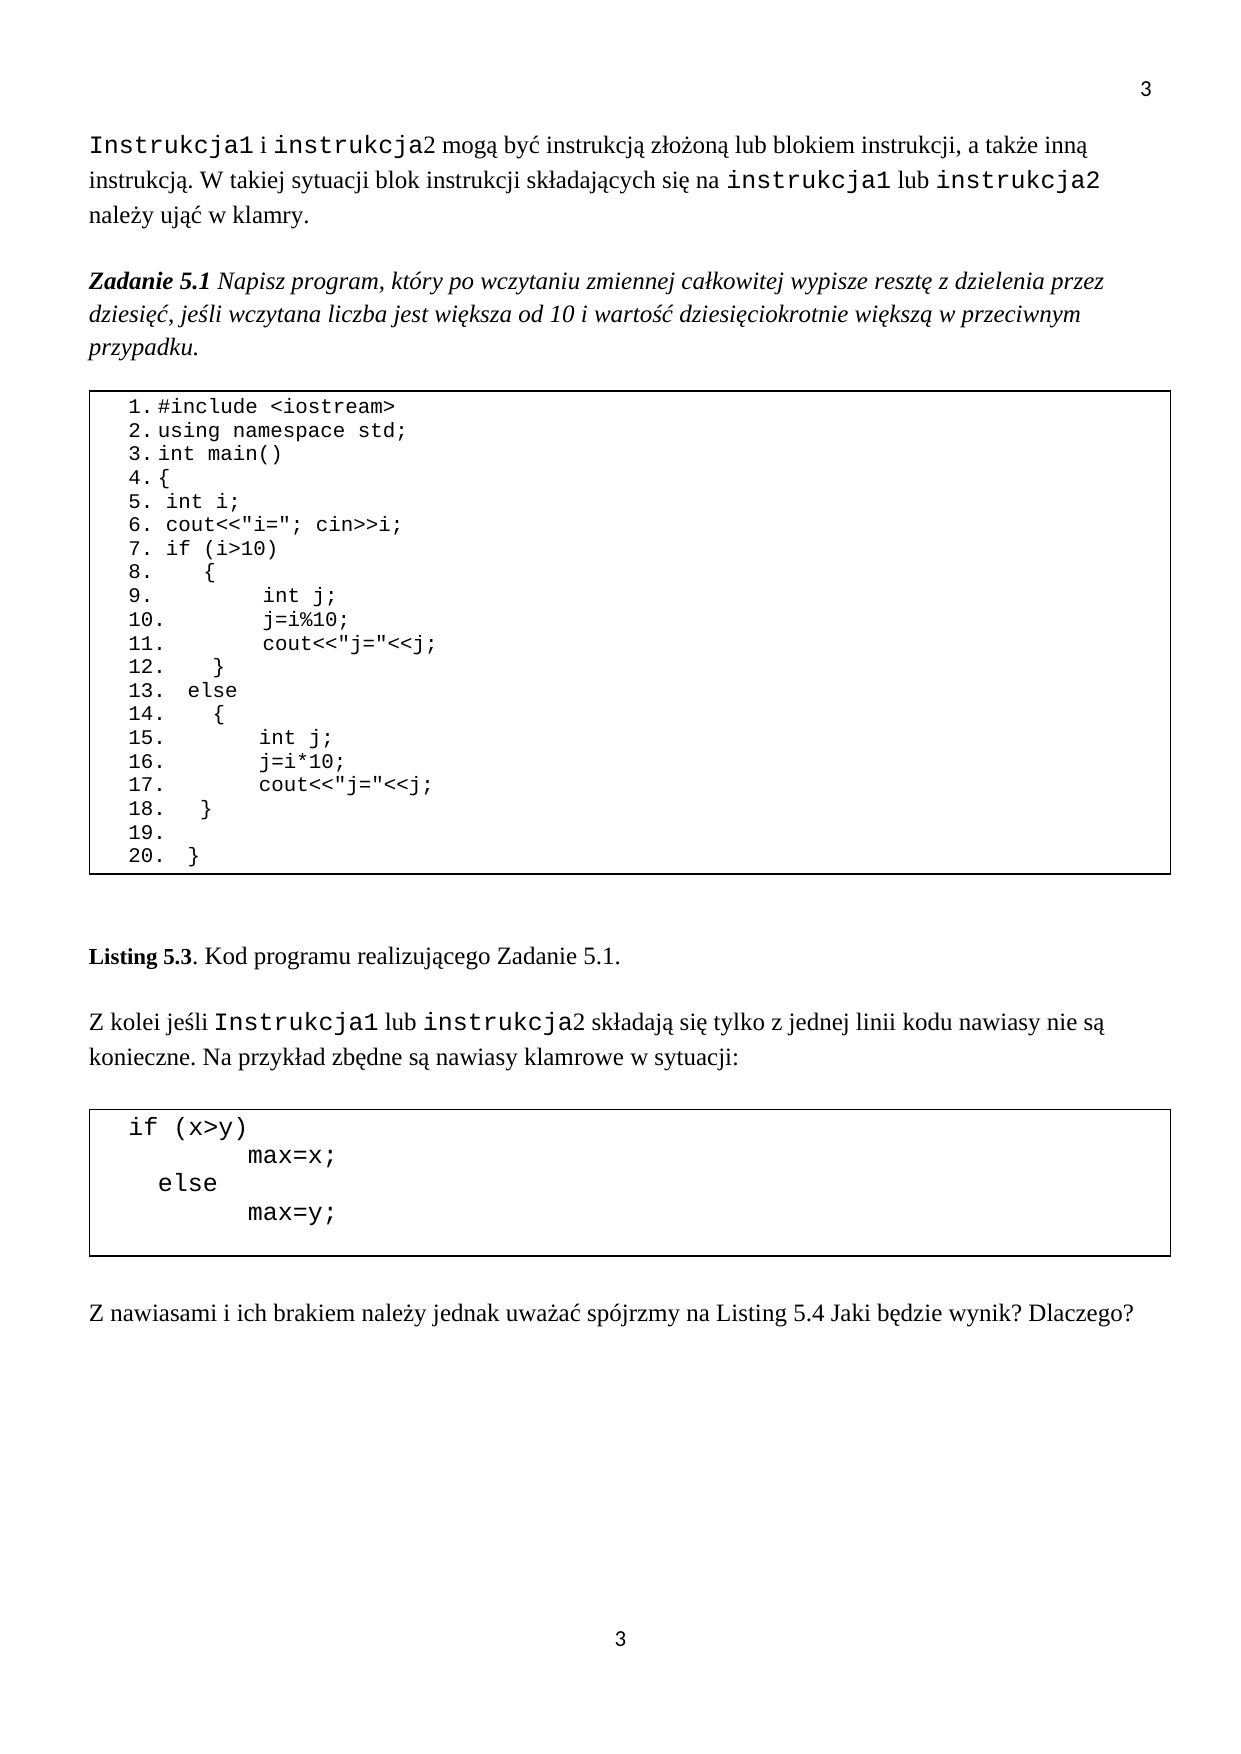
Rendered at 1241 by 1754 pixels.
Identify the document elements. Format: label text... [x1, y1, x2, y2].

text Z nawiasami i ich brakiem należy jednak uważać spójrzmy na Listing 5.4 Jaki będzie wynik? Dlaczego? [89, 1298, 1152, 1327]
text Instrukcja1 i instrukcja2 mogą być instrukcją złożoną lub blokiem instrukcji, a także inną instrukcją. W takiej sytuacji blok instrukcji składających się na instrukcja1 lub instrukcja2 należy ująć w klamry. [89, 130, 1152, 229]
list { [120, 703, 1170, 727]
list else [120, 680, 1170, 703]
list max=x; [120, 1143, 1170, 1171]
list cout<<"j="<<j; [120, 774, 1170, 798]
list j=i%10; [120, 609, 1170, 632]
list { [120, 562, 1170, 585]
list cout<<"i="; cin>>i; [120, 514, 1170, 538]
list cout<<"j="<<j; [120, 632, 1170, 656]
text Listing 5.3. Kod programu realizującego Zadanie 5.1. [89, 941, 1152, 970]
list else [120, 1171, 1170, 1199]
list int i; [120, 491, 1170, 514]
list if (i>10) [120, 538, 1170, 562]
text Zadanie 5.1 Napisz program, który po wczytaniu zmiennej całkowitej wypisze resztę z dzielenia przez dziesięć, jeśli wczytana liczba jest większa od 10 i wartość dziesięciokrotnie większą w przeciwnym przypadku. [89, 266, 1152, 361]
list int main() [120, 443, 1170, 467]
list } [120, 845, 1170, 871]
list max=y; [120, 1199, 1170, 1228]
list int j; [120, 727, 1170, 751]
list } [120, 656, 1170, 680]
list using namespace std; [120, 420, 1170, 443]
list { [120, 467, 1170, 491]
list } [120, 798, 1170, 822]
list j=i*10; [120, 751, 1170, 774]
list if (x>y) [120, 1112, 1170, 1143]
list int j; [120, 585, 1170, 609]
text Z kolei jeśli Instrukcja1 lub instrukcja2 składają się tylko z jednej linii kodu nawiasy nie są konieczne. Na przykład zbędne są nawiasy klamrowe w sytuacji: [89, 1007, 1152, 1071]
list #include <iostream> [120, 394, 1170, 420]
